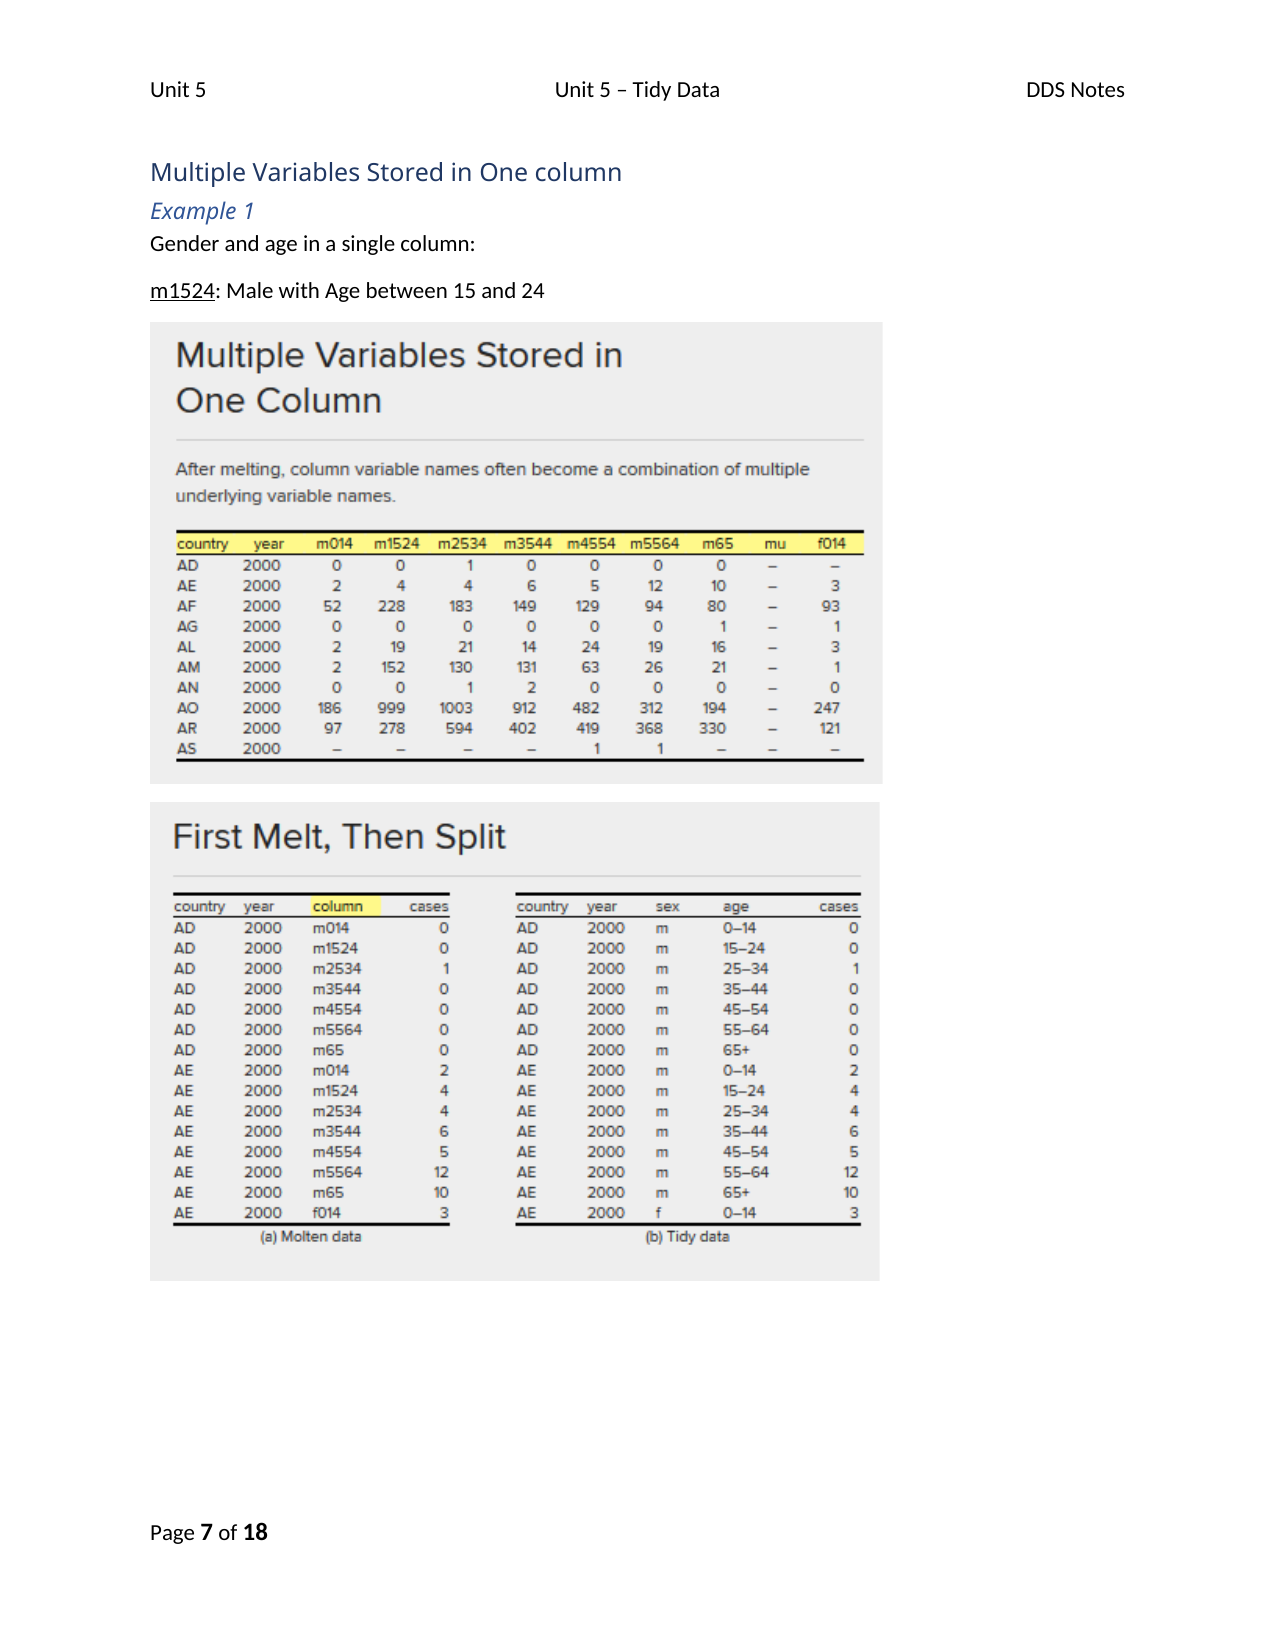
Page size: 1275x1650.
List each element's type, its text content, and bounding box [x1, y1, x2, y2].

subtitle Example 1 [150, 195, 1125, 226]
picture [150, 802, 880, 1281]
text Gender and age in a single column: [150, 229, 1125, 257]
picture [150, 322, 883, 784]
subtitle Multiple Variables Stored in One column [150, 154, 1125, 188]
text m1524: Male with Age between 15 and 24 [150, 276, 1125, 304]
